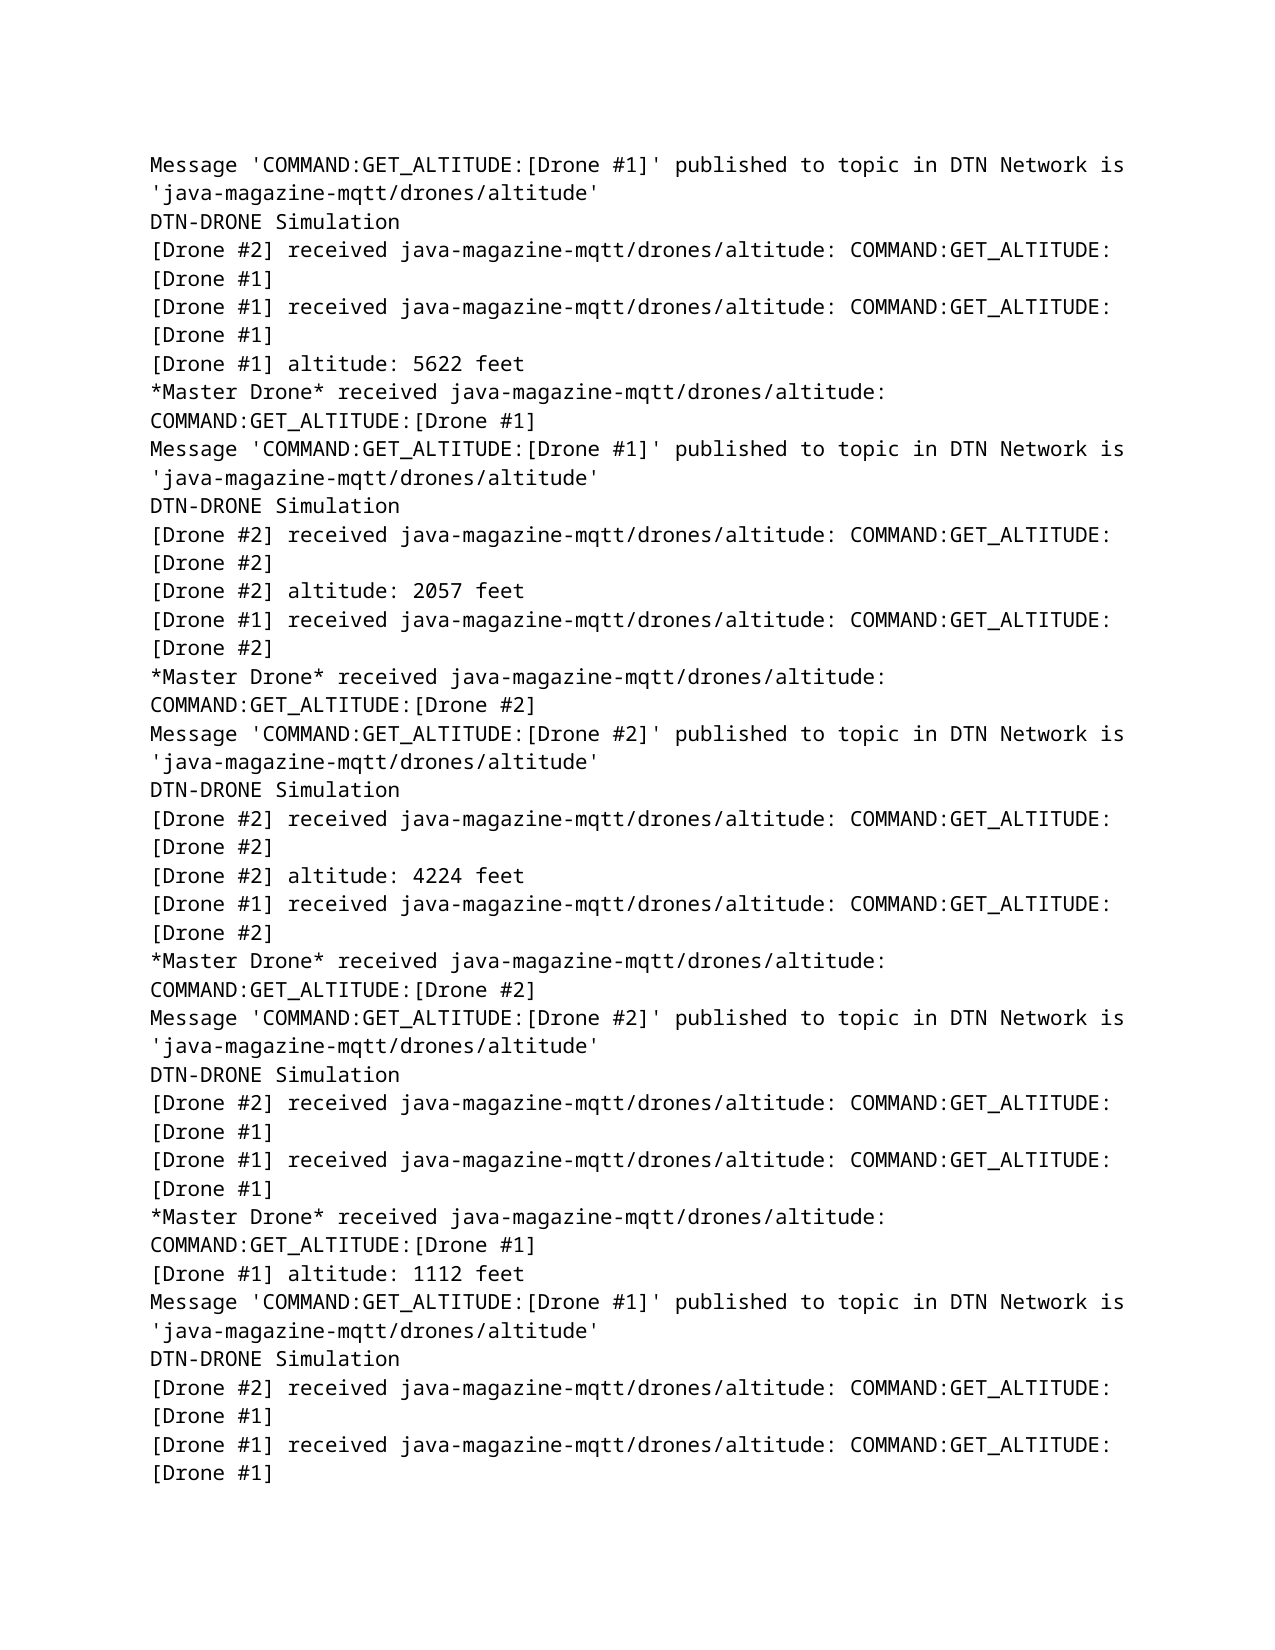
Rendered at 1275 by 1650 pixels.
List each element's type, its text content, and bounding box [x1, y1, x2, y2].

text *Master Drone* received java-magazine-mqtt/drones/altitude: COMMAND:GET_ALTITUDE:[Drone #1] [150, 1202, 1125, 1259]
text [Drone #1] received java-magazine-mqtt/drones/altitude: COMMAND:GET_ALTITUDE:[Drone #2] [150, 889, 1125, 946]
text DTN-DRONE Simulation [150, 1060, 1125, 1088]
text *Master Drone* received java-magazine-mqtt/drones/altitude: COMMAND:GET_ALTITUDE:[Drone #2] [150, 946, 1125, 1003]
text DTN-DRONE Simulation [150, 1344, 1125, 1373]
text Message 'COMMAND:GET_ALTITUDE:[Drone #1]' published to topic in DTN Network is 'java-magazine-mqtt/drones/altitude' [150, 1287, 1125, 1344]
text [Drone #1] received java-magazine-mqtt/drones/altitude: COMMAND:GET_ALTITUDE:[Drone #1] [150, 1145, 1125, 1202]
text [Drone #2] altitude: 2057 feet [150, 577, 1125, 605]
text DTN-DRONE Simulation [150, 776, 1125, 804]
text [Drone #2] received java-magazine-mqtt/drones/altitude: COMMAND:GET_ALTITUDE:[Drone #2] [150, 520, 1125, 577]
text Message 'COMMAND:GET_ALTITUDE:[Drone #1]' published to topic in DTN Network is 'java-magazine-mqtt/drones/altitude' [150, 434, 1125, 491]
text [Drone #1] altitude: 5622 feet [150, 349, 1125, 377]
text Message 'COMMAND:GET_ALTITUDE:[Drone #2]' published to topic in DTN Network is 'java-magazine-mqtt/drones/altitude' [150, 1003, 1125, 1060]
text [Drone #2] received java-magazine-mqtt/drones/altitude: COMMAND:GET_ALTITUDE:[Drone #1] [150, 1088, 1125, 1145]
text [Drone #2] received java-magazine-mqtt/drones/altitude: COMMAND:GET_ALTITUDE:[Drone #1] [150, 1373, 1125, 1430]
text [Drone #1] received java-magazine-mqtt/drones/altitude: COMMAND:GET_ALTITUDE:[Drone #2] [150, 605, 1125, 662]
text DTN-DRONE Simulation [150, 207, 1125, 235]
text [Drone #2] received java-magazine-mqtt/drones/altitude: COMMAND:GET_ALTITUDE:[Drone #2] [150, 804, 1125, 861]
text Message 'COMMAND:GET_ALTITUDE:[Drone #1]' published to topic in DTN Network is 'java-magazine-mqtt/drones/altitude' [150, 150, 1125, 207]
text [Drone #1] altitude: 1112 feet [150, 1259, 1125, 1287]
text DTN-DRONE Simulation [150, 491, 1125, 520]
text [Drone #2] altitude: 4224 feet [150, 861, 1125, 889]
text [Drone #2] received java-magazine-mqtt/drones/altitude: COMMAND:GET_ALTITUDE:[Drone #1] [150, 235, 1125, 292]
text *Master Drone* received java-magazine-mqtt/drones/altitude: COMMAND:GET_ALTITUDE:[Drone #1] [150, 377, 1125, 434]
text *Master Drone* received java-magazine-mqtt/drones/altitude: COMMAND:GET_ALTITUDE:[Drone #2] [150, 662, 1125, 719]
text [Drone #1] received java-magazine-mqtt/drones/altitude: COMMAND:GET_ALTITUDE:[Drone #1] [150, 292, 1125, 349]
text [Drone #1] received java-magazine-mqtt/drones/altitude: COMMAND:GET_ALTITUDE:[Drone #1] [150, 1430, 1125, 1487]
text Message 'COMMAND:GET_ALTITUDE:[Drone #2]' published to topic in DTN Network is 'java-magazine-mqtt/drones/altitude' [150, 719, 1125, 776]
